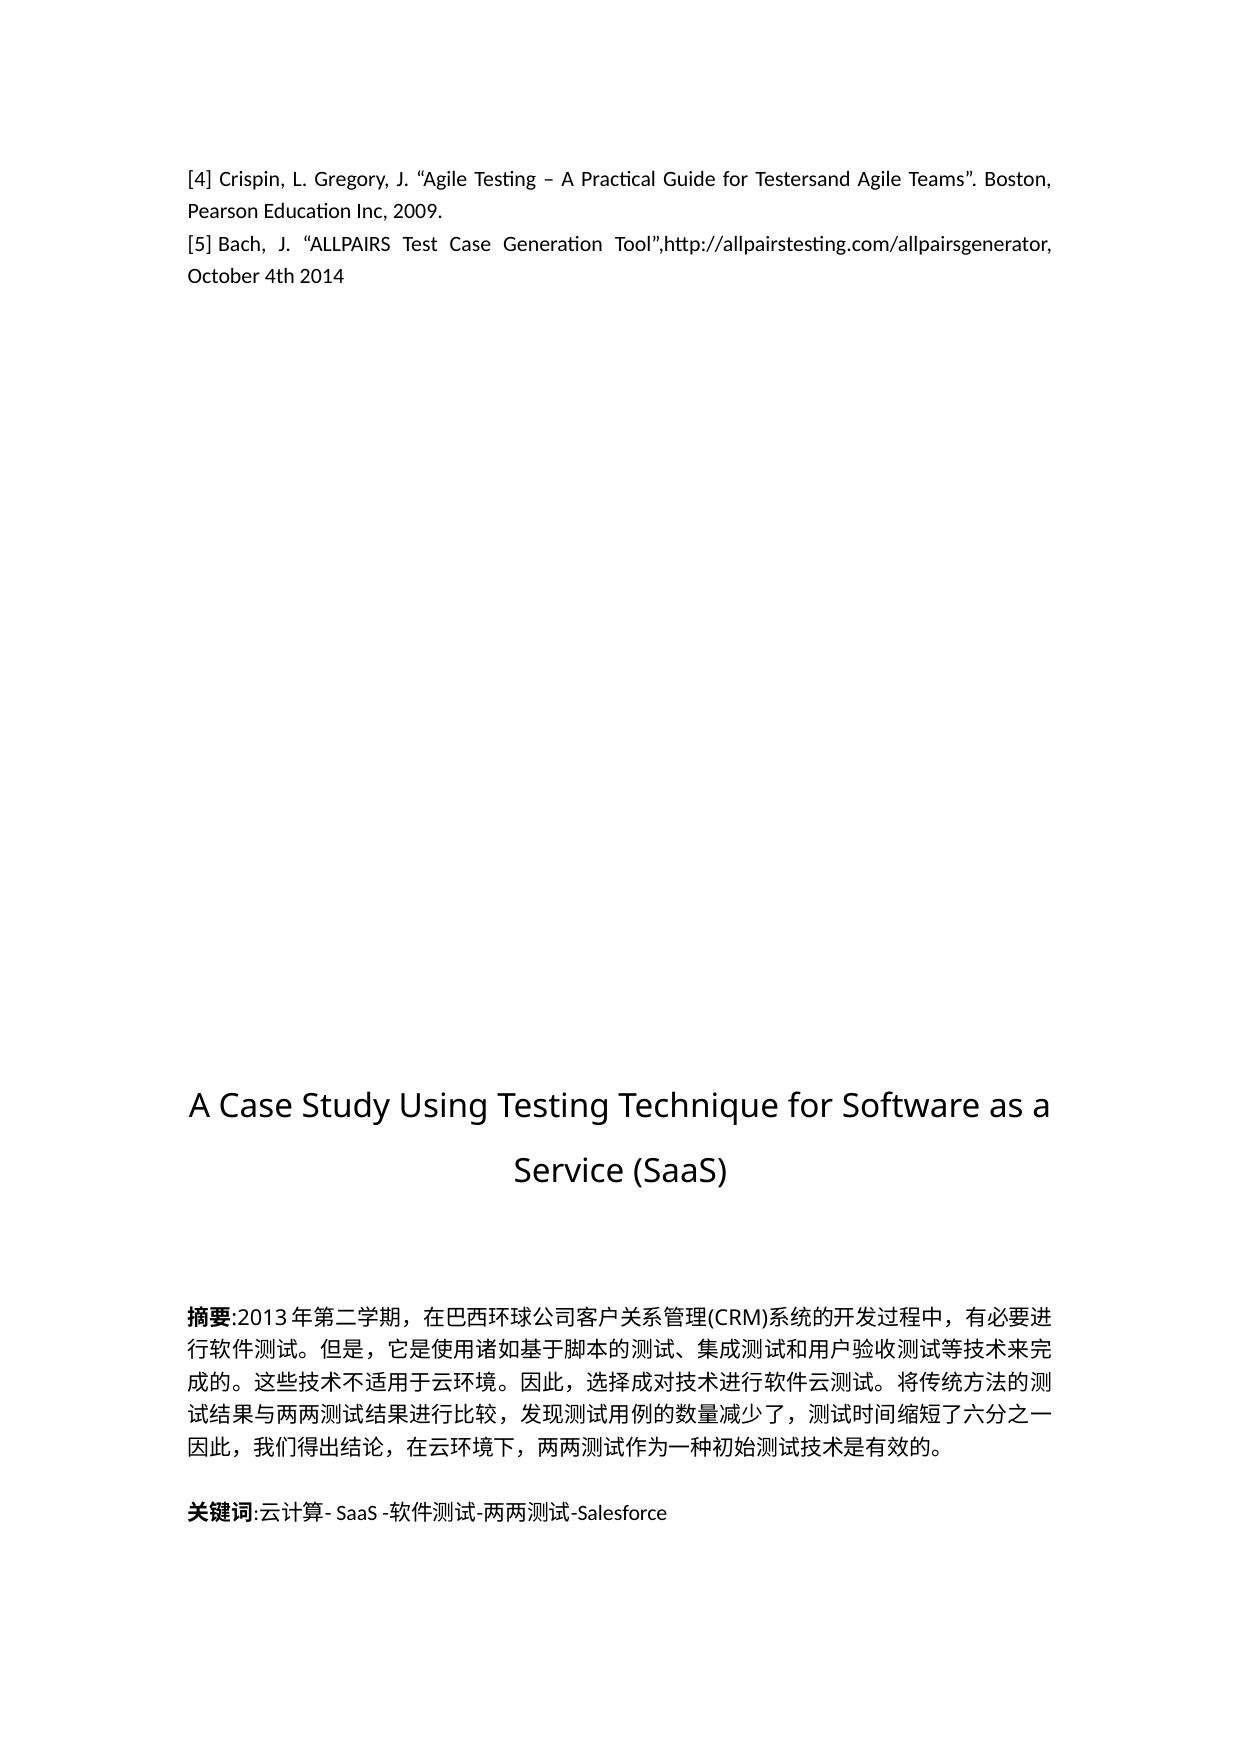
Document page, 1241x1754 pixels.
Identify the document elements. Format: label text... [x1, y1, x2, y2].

text [4] Crispin, L. Gregory, J. “Agile Testing – A Practical Guide for Testersand Agile Teams”. Boston, Pearson Education Inc, 2009. [187, 162, 1053, 227]
text 关键词:云计算- SaaS -软件测试-两两测试-Salesforce [187, 1494, 1053, 1527]
text 摘要:2013年第二学期，在巴西环球公司客户关系管理(CRM)系统的开发过程中，有必要进行软件测试。但是，它是使用诸如基于脚本的测试、集成测试和用户验收测试等技术来完成的。这些技术不适用于云环境。因此，选择成对技术进行软件云测试。将传统方法的测试结果与两两测试结果进行比较，发现测试用例的数量减少了，测试时间缩短了六分之一。因此，我们得出结论，在云环境下，两两测试作为一种初始测试技术是有效的。 [187, 1299, 1053, 1462]
text [5] Bach, J. “ALLPAIRS Test Case Generation Tool”,http://allpairstesting.com/allpairsgenerator, October 4th 2014 [187, 227, 1053, 292]
text A Case Study Using Testing Technique for Software as a Service (SaaS) [187, 1072, 1053, 1202]
